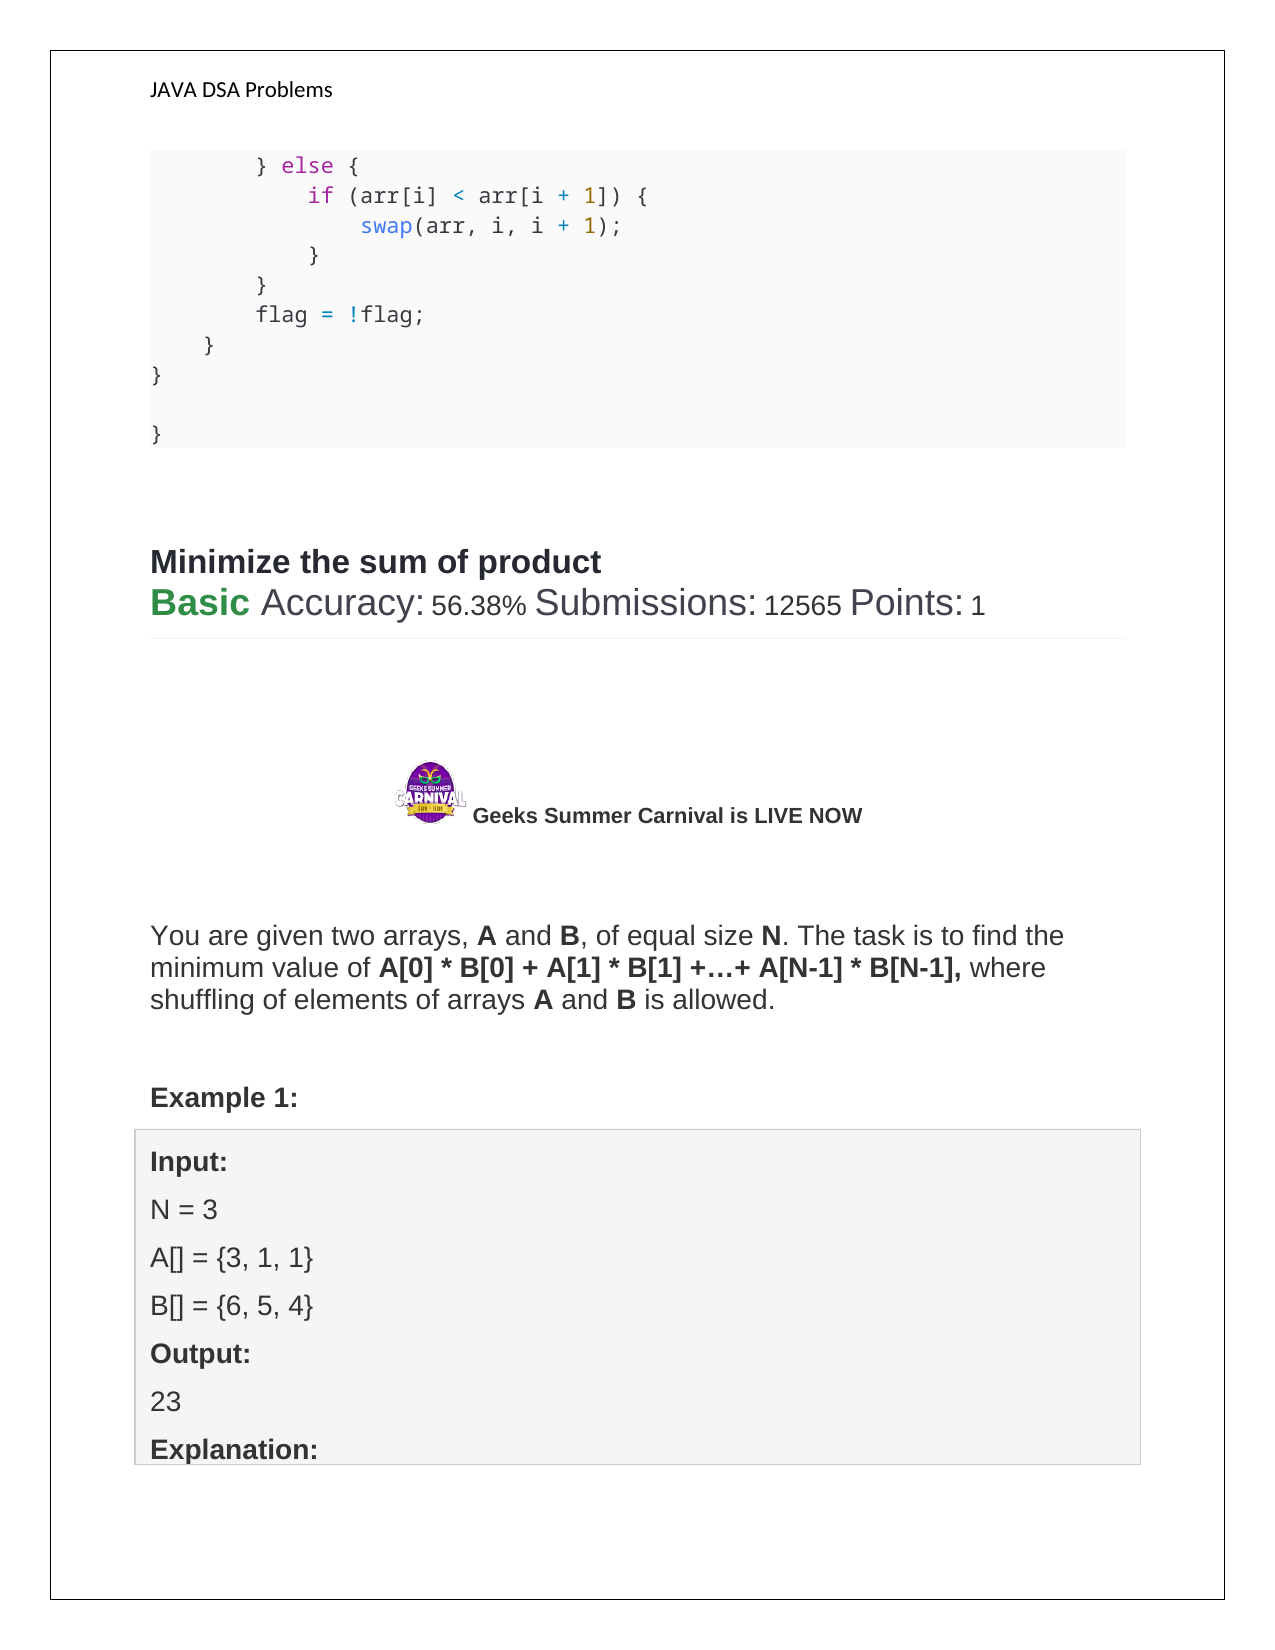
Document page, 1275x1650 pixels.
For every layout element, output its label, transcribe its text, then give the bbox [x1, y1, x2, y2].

text N = 3 [136, 1177, 1140, 1224]
text Output: [136, 1321, 1140, 1369]
text } [150, 239, 1125, 269]
text Input: [136, 1130, 1140, 1177]
text } else { [150, 150, 1125, 180]
text Basic Accuracy: 56.38% Submissions: 12565 Points: 1 [150, 580, 1125, 623]
text B[] = {6, 5, 4} [136, 1273, 1140, 1321]
text Minimize the sum of product [150, 542, 1125, 580]
text A[] = {3, 1, 1} [136, 1224, 1140, 1273]
text swap(arr, i, i + 1); [150, 209, 1125, 239]
text You are given two arrays, A and B, of equal size N. The task is to find the minimum value of A[0] * B[0] + A[1] * B[1] +…+ A[N-1] * B[N-1], where shuffling of elements of arrays A and B is allowed. Example 1: [150, 918, 1125, 1113]
text Geeks Summer Carnival is LIVE NOW [150, 761, 1125, 828]
text } [150, 358, 1125, 388]
picture [394, 760, 467, 824]
text if (arr[i] < arr[i + 1]) { [150, 180, 1125, 209]
text 23 [136, 1369, 1140, 1417]
text } [150, 329, 1125, 358]
text } [150, 418, 1125, 448]
text flag = !flag; [150, 299, 1125, 329]
text } [150, 269, 1125, 299]
text Explanation: [136, 1417, 1140, 1464]
